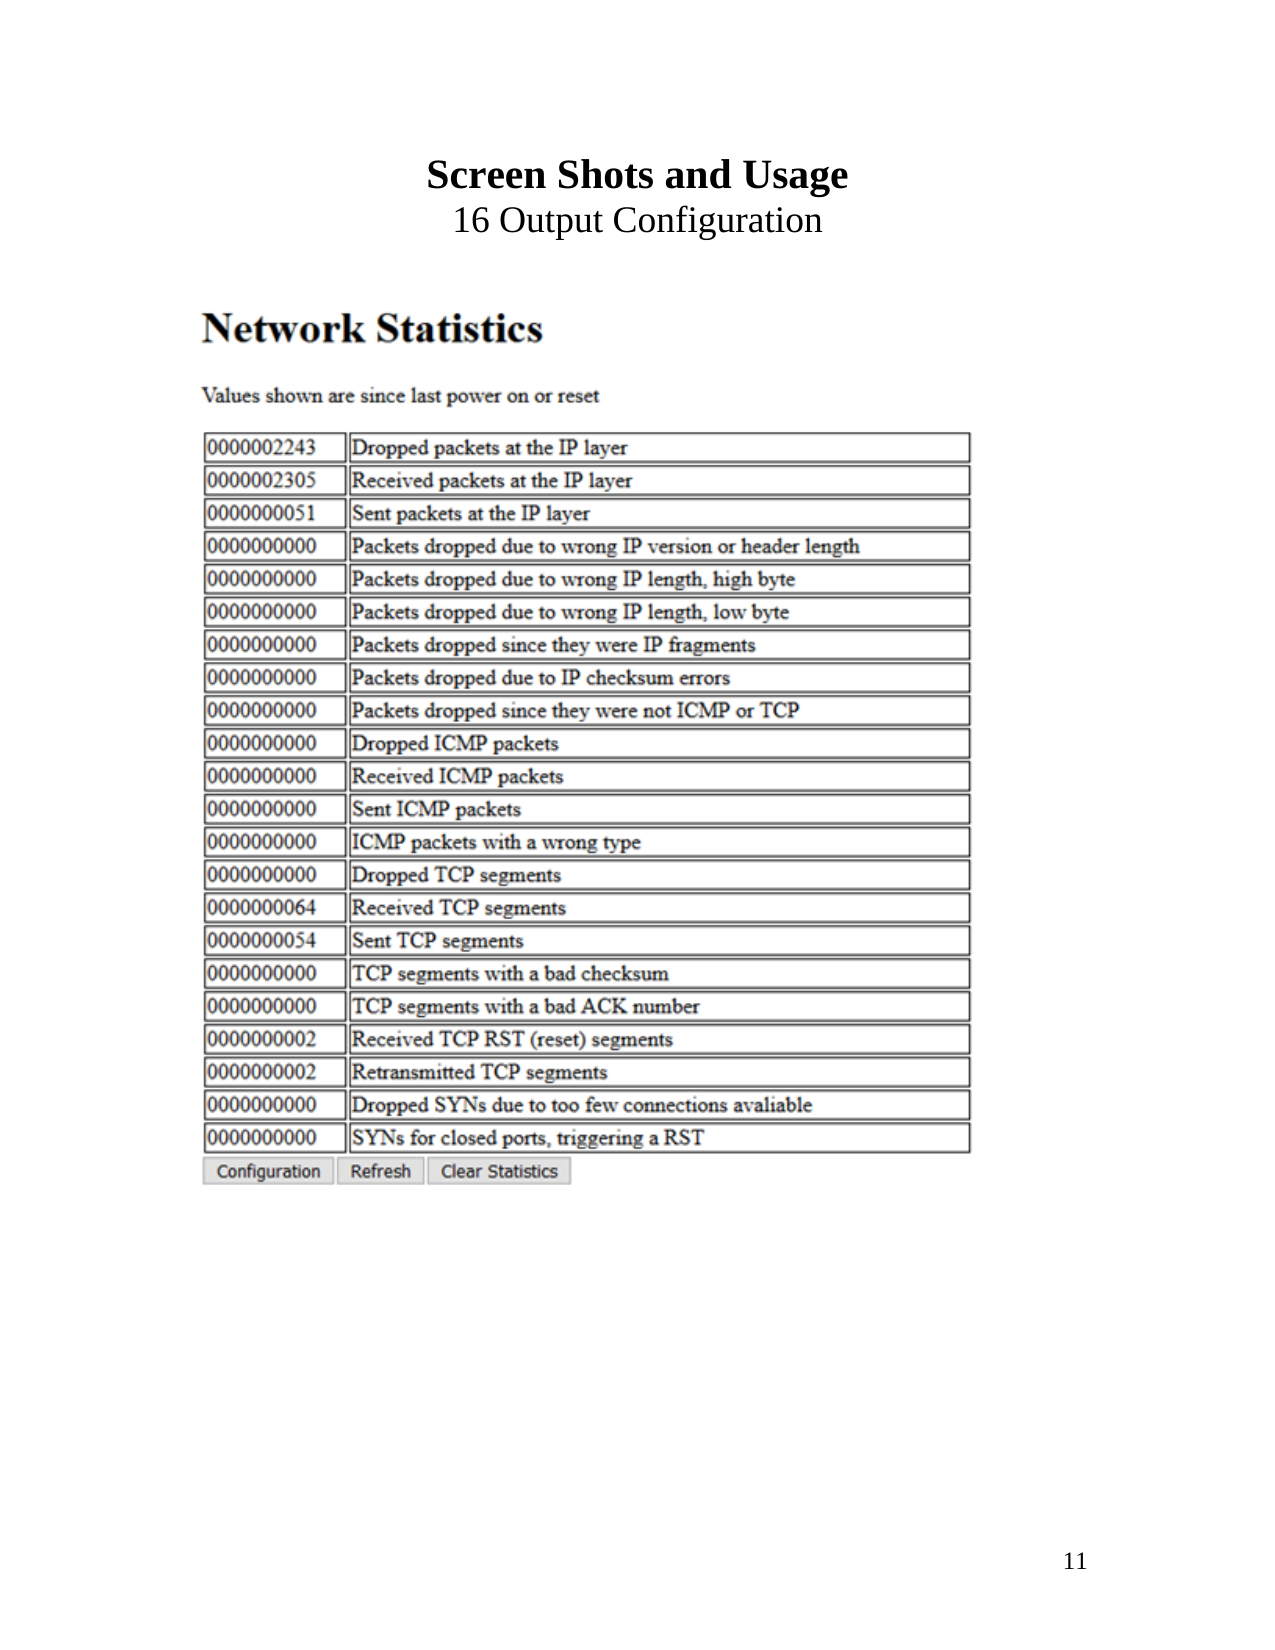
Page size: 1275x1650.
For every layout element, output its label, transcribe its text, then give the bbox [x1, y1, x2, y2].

text Screen Shots and Usage [187, 150, 1087, 198]
picture [187, 298, 994, 1196]
text 16 Output Configuration [187, 198, 1087, 241]
